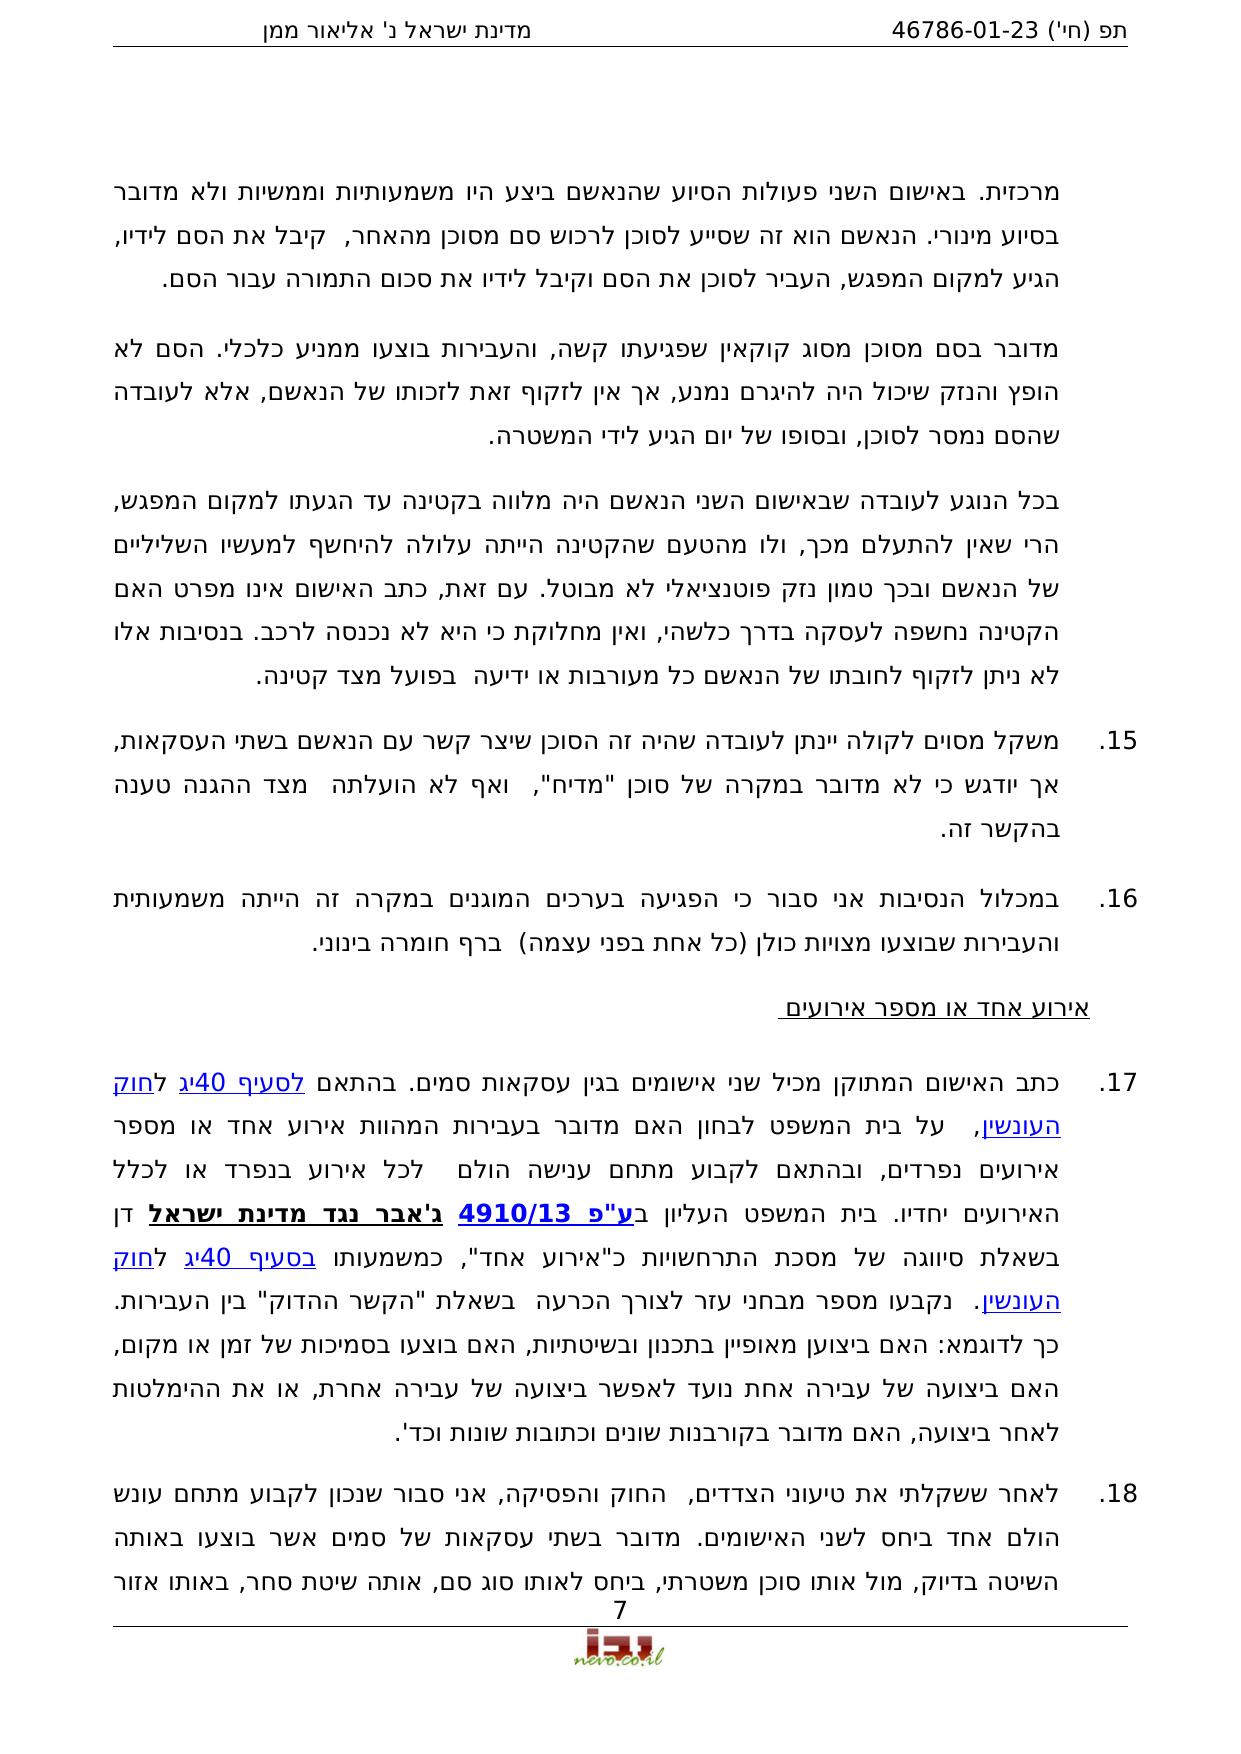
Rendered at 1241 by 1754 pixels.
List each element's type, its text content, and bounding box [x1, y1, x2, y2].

text אירוע אחד או מספר אירועים [112, 993, 1090, 1022]
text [112, 177, 1061, 294]
picture [574, 1628, 666, 1667]
list בכל הנוגע לעובדה שבאישום השני הנאשם היה מלווה בקטינה עד הגעתו למקום המפגש, הרי שאין להתעלם מכך, ולו מהטעם שהקטינה הייתה עלולה להיחשף למעשיו השליליים של הנאשם ובכך טמון נזק פוטנציאלי לא מבוטל. עם זאת, כתב האישום אינו מפרט האם הקטינה נחשפה לעסקה בדרך כלשהי, ואין מחלוקת כי היא לא נכנסה לרכב. בנסיבות אלו לא ניתן לזקוף לחובתו של הנאשם כל מעורבות או ידיעה בפועל מצד קטינה. [112, 486, 1061, 690]
text מדובר בסם מסוכן מסוג קוקאין שפגיעתו קשה, והעבירות בוצעו ממניע כלכלי. הסם לא הופץ והנזק שיכול היה להיגרם נמנע, אך אין לזקוף זאת לזכותו של הנאשם, אלא לעובדה שהסם נמסר לסוכן, ובסופו של יום הגיע לידי המשטרה. [112, 334, 1061, 451]
list כתב האישום המתוקן מכיל שני אישומים בגין עסקאות סמים. בהתאם לסעיף 40יג לחוק העונשין, על בית המשפט לבחון האם מדובר בעבירות המהוות אירוע אחד או מספר אירועים נפרדים, ובהתאם לקבוע מתחם ענישה הולם לכל אירוע בנפרד או לכלל האירועים יחדיו. בית המשפט העליון בע"פ 4910/13 ג'אבר נגד מדינת ישראל דן בשאלת סיווגה של מסכת התרחשויות כ"אירוע אחד", כמשמעותו בסעיף 40יג לחוק העונשין. נקבעו מספר מבחני עזר לצורך הכרעה בשאלת "הקשר ההדוק" בין העבירות. כך לדוגמא: האם ביצוען מאופיין בתכנון ובשיטתיות, האם בוצעו בסמיכות של זמן או מקום, האם ביצועה של עבירה אחת נועד לאפשר ביצועה של עבירה אחרת, או את ההימלטות לאחר ביצועה, האם מדובר בקורבנות שונים וכתובות שונות וכד'. [112, 1068, 1098, 1447]
list משקל מסוים לקולה יינתן לעובדה שהיה זה הסוכן שיצר קשר עם הנאשם בשתי העסקאות, אך יודגש כי לא מדובר במקרה של סוכן "מדיח", ואף לא הועלתה מצד ההגנה טענה בהקשר זה. [112, 726, 1098, 843]
list במכלול הנסיבות אני סבור כי הפגיעה בערכים המוגנים במקרה זה הייתה משמעותית והעבירות שבוצעו מצויות כולן (כל אחת בפני עצמה) ברף חומרה בינוני. [112, 884, 1098, 957]
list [112, 1479, 1098, 1596]
